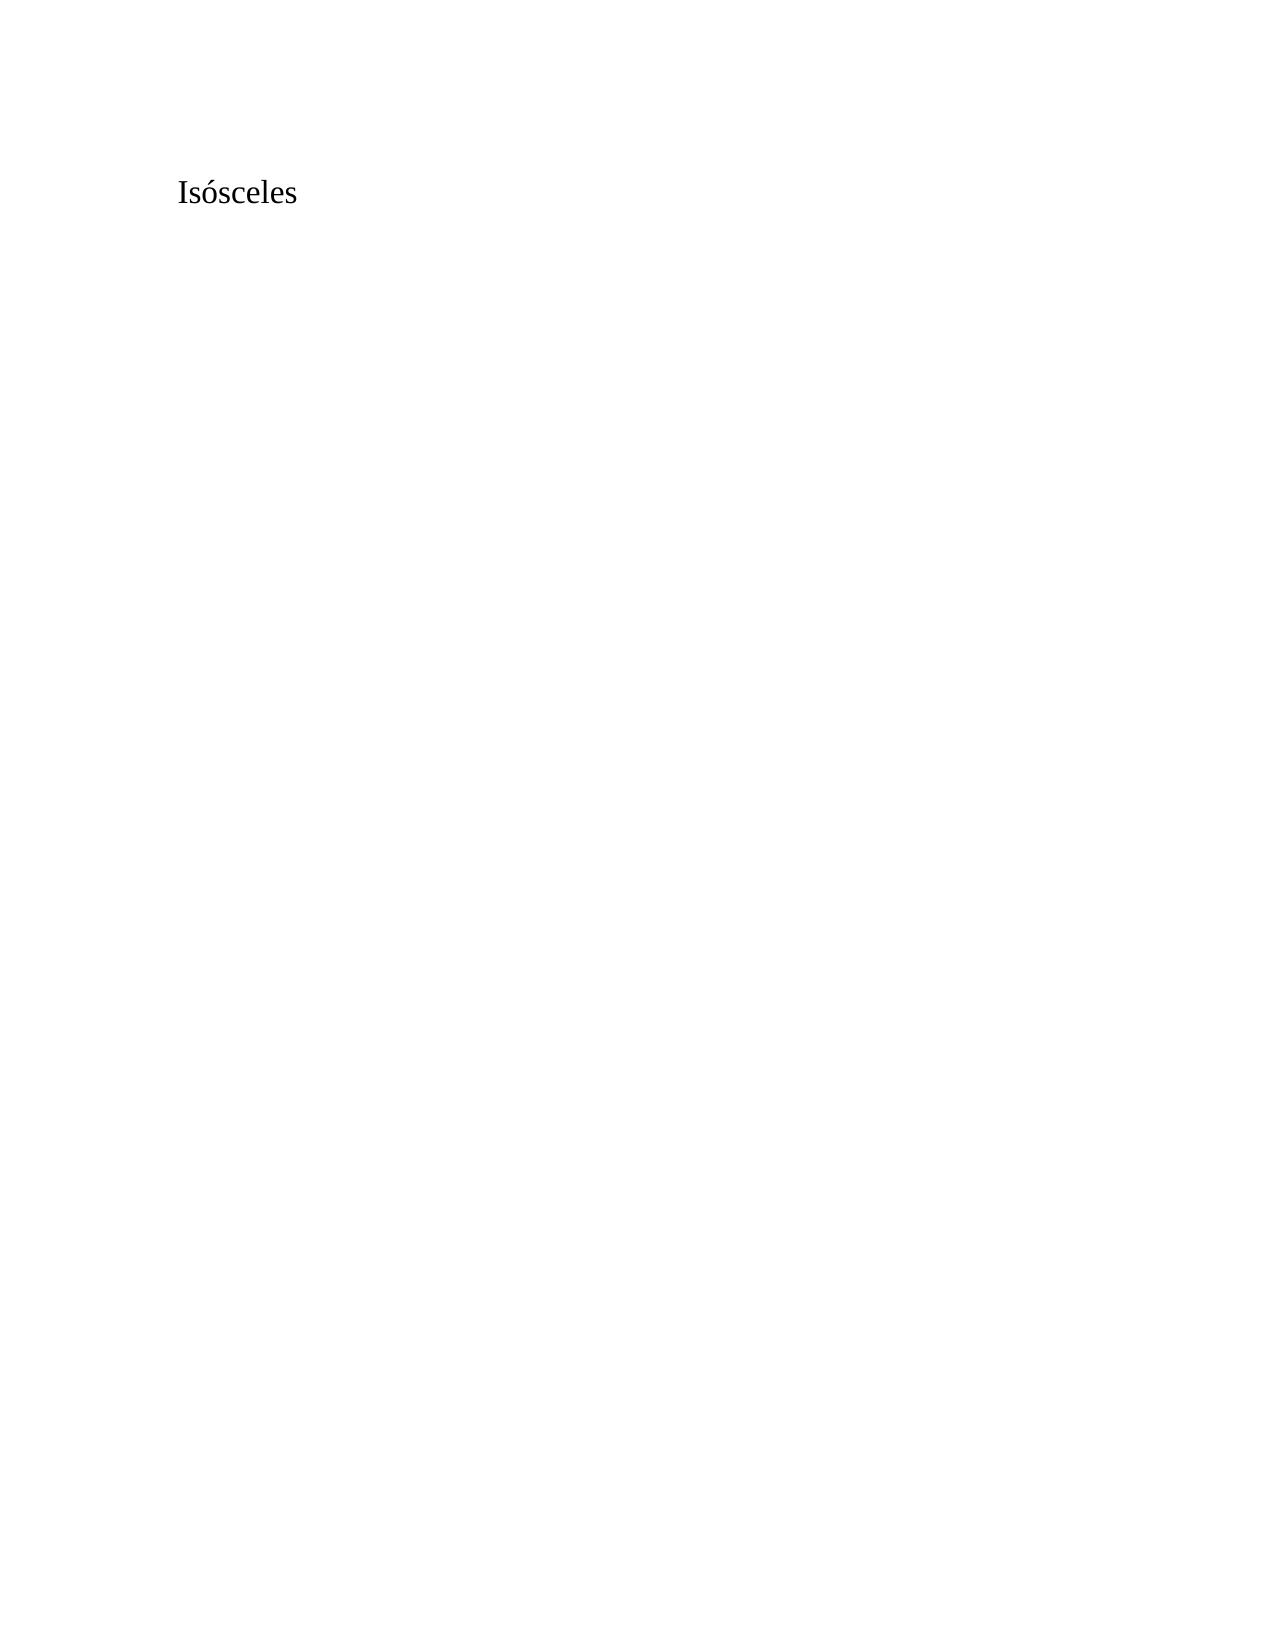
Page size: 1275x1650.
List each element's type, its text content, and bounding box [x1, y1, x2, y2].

subtitle Isósceles [177, 173, 1098, 211]
